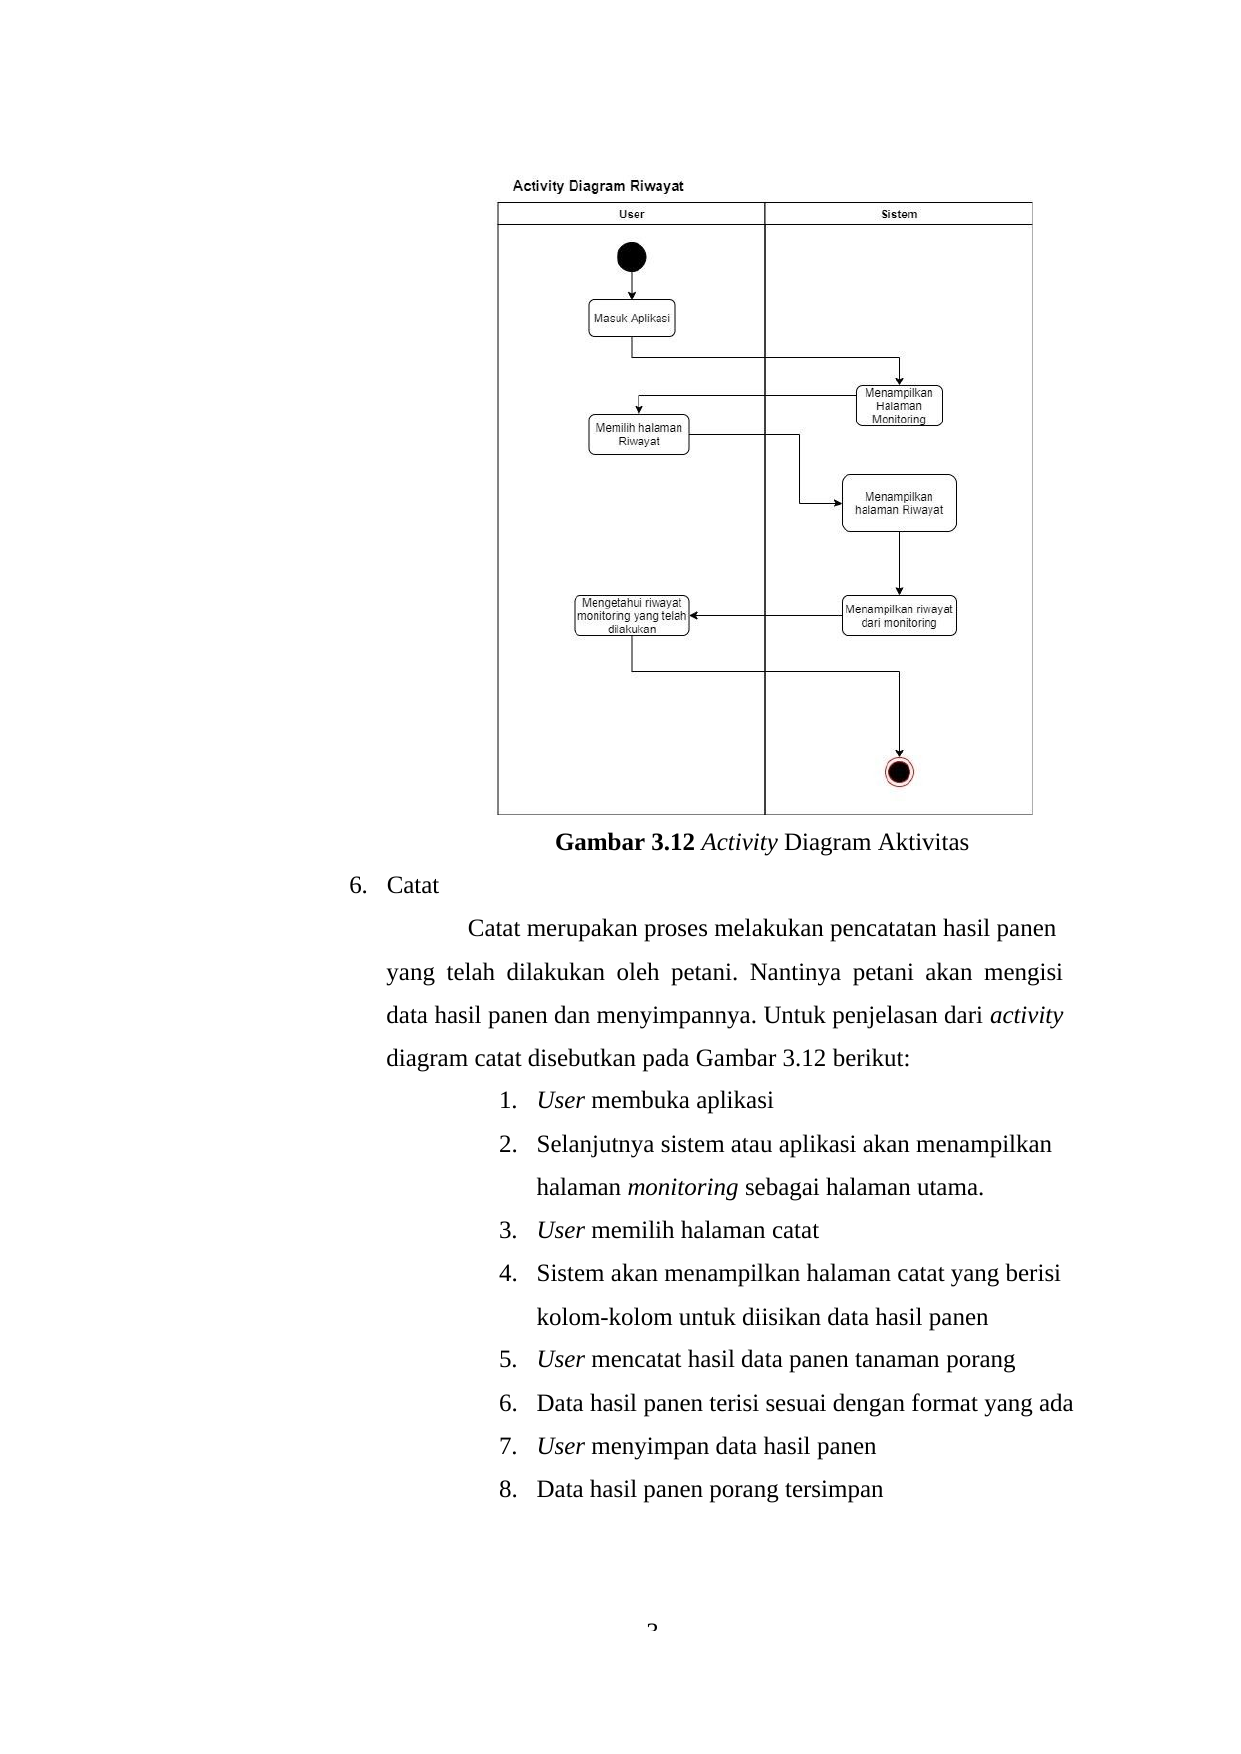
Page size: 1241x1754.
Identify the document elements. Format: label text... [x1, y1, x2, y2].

text Catat merupakan proses melakukan pencatatan hasil panen [466, 913, 1058, 942]
list User menyimpan data hasil panen [499, 1431, 1080, 1460]
picture [493, 175, 1033, 815]
list User mencatat hasil data panen tanaman porang [499, 1345, 1080, 1373]
text Gambar 3.12 Activity Diagram Aktivitas [466, 827, 1058, 856]
list User memilih halaman catat [499, 1216, 1080, 1244]
list Sistem akan menampilkan halaman catat yang berisi kolom-kolom untuk diisikan data hasil panen [499, 1258, 1063, 1331]
list Catat [164, 870, 439, 899]
text yang telah dilakukan oleh petani. Nantinya petani akan mengisi data hasil panen dan menyimpannya. Untuk penjelasan dari activity diagram catat disebutkan pada Gambar 3.12 berikut: [386, 957, 1063, 1072]
list Selanjutnya sistem atau aplikasi akan menampilkan halaman monitoring sebagai halaman utama. [499, 1129, 1063, 1201]
list Data hasil panen porang tersimpan [499, 1474, 1080, 1503]
list Data hasil panen terisi sesuai dengan format yang ada [499, 1388, 1080, 1417]
list User membuka aplikasi [499, 1086, 1080, 1115]
